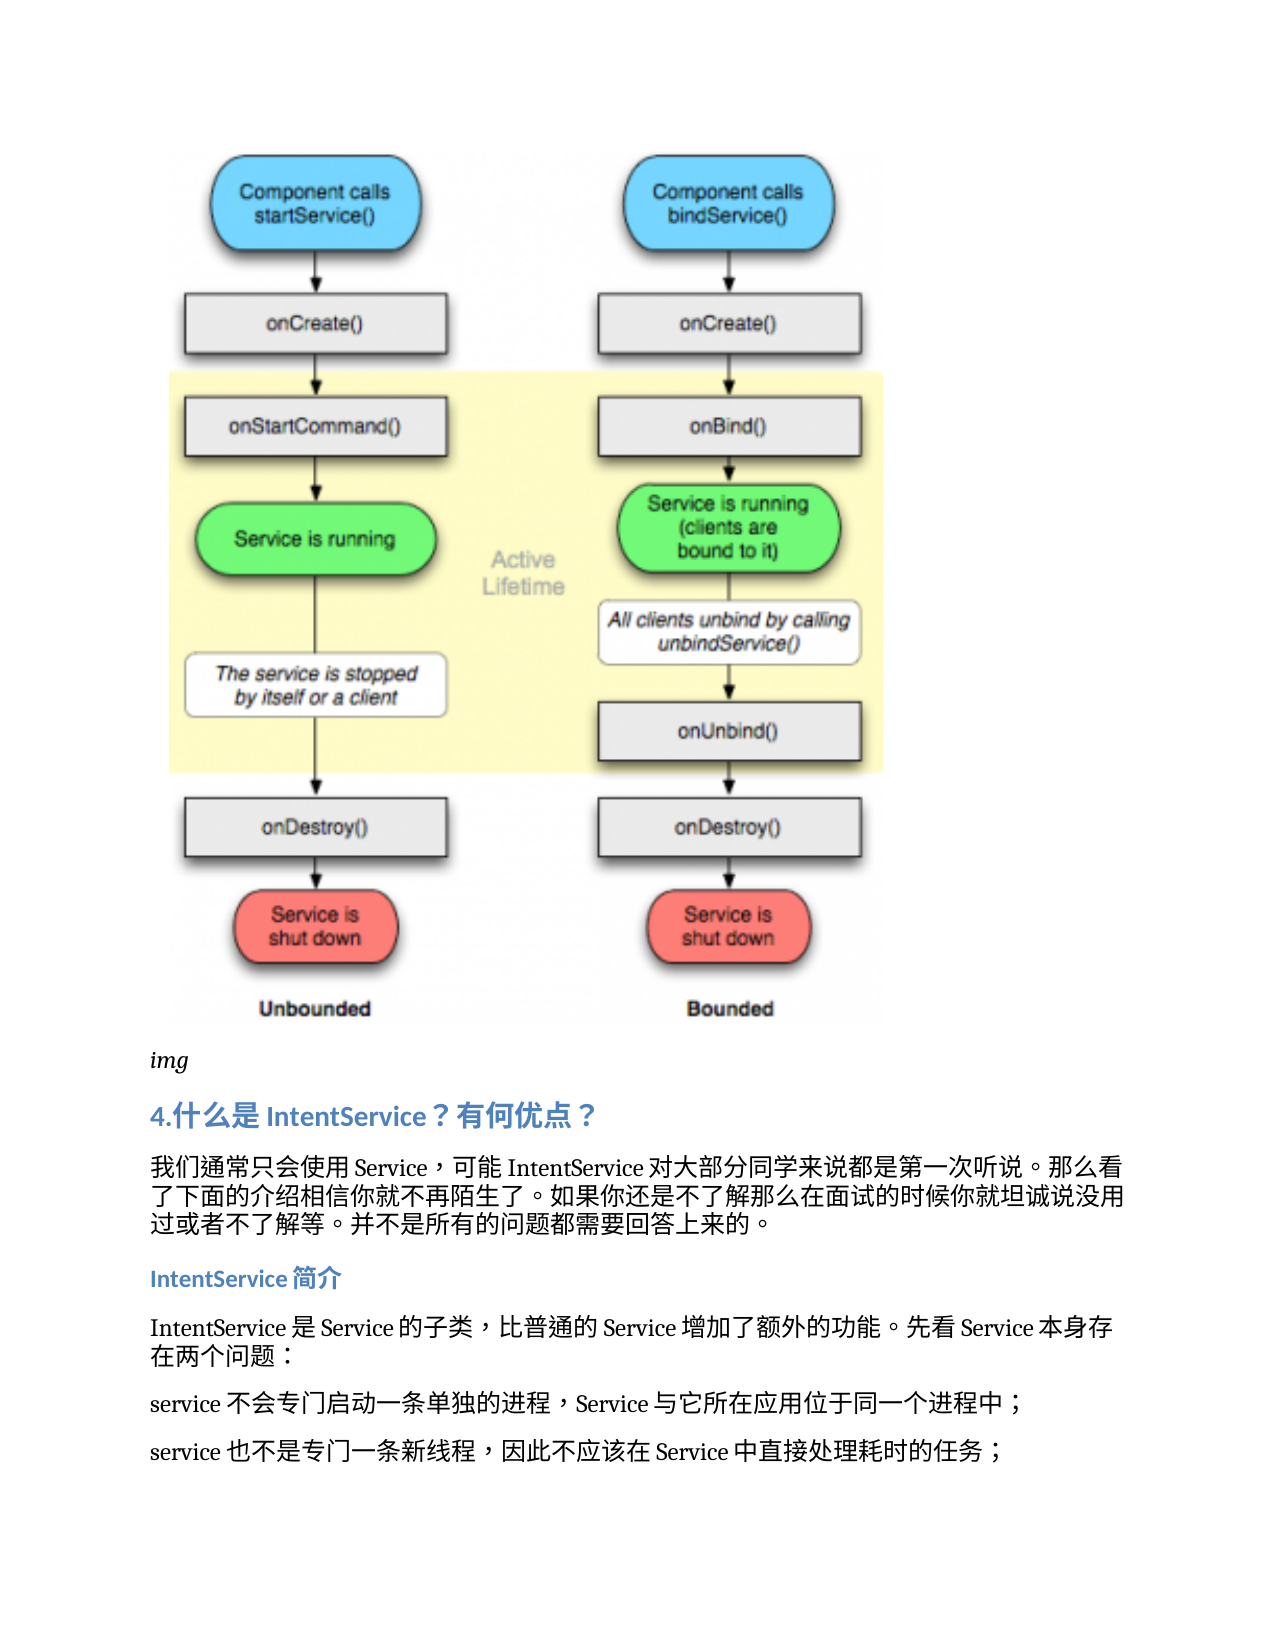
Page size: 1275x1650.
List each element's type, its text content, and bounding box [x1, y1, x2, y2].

text service也不是专门一条新线程，因此不应该在Service中直接处理耗时的任务； [150, 1437, 1125, 1466]
text 我们通常只会使用Service，可能IntentService对大部分同学来说都是第一次听说。那么看了下面的介绍相信你就不再陌生了。如果你还是不了解那么在面试的时候你就坦诚说没用过或者不了解等。并不是所有的问题都需要回答上来的。 [150, 1154, 1125, 1240]
text service不会专门启动一条单独的进程，Service与它所在应用位于同一个进程中； [150, 1390, 1125, 1419]
text IntentService是Service的子类，比普通的Service增加了额外的功能。先看Service本身存在两个问题： [150, 1314, 1125, 1371]
subtitle 4.什么是IntentService？有何优点？ [150, 1095, 1125, 1135]
subtitle IntentService简介 [150, 1261, 1125, 1295]
text img [150, 1046, 1125, 1074]
picture [168, 150, 884, 1025]
